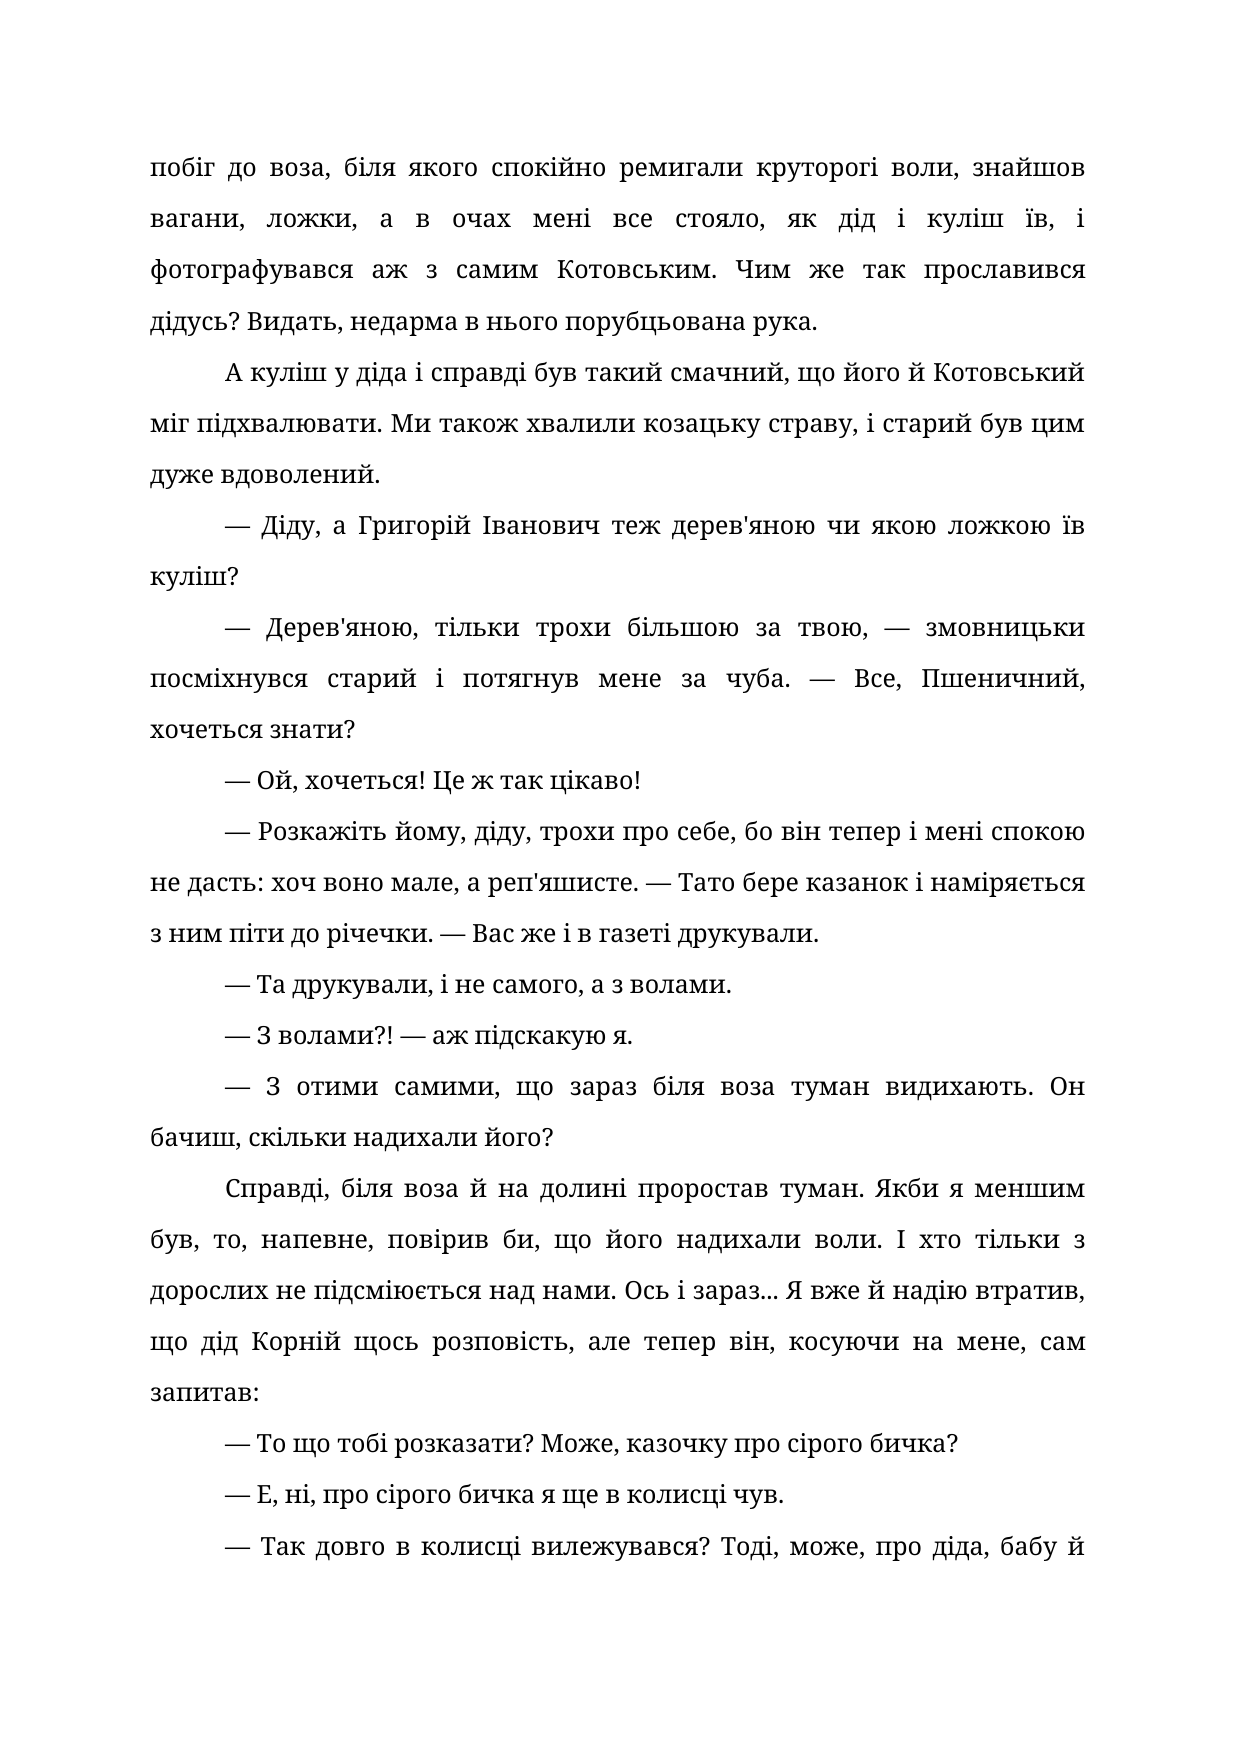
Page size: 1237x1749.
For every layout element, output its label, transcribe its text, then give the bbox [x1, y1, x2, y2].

text — З отими самими, що зараз бiля воза туман видихають. Он бачиш, скiльки надихали його? [150, 1069, 1086, 1154]
text Справдi, бiля воза й на долинi проростав туман. Якби я меншим був, то, напевне, повiрив би, що його надихали воли. I хто тiльки з дорослих не пiдсмiюється над нами. Ось i зараз... Я вже й надiю втратив, що дiд Корнiй щось розповiсть, але тепер вiн, косуючи на мене, сам запитав: [150, 1171, 1086, 1409]
text — Розкажiть йому, дiду, трохи про себе, бо вiн тепер i менi спокою не дасть: хоч воно мале, а реп'яшисте. — Тато бере казанок i намiряється з ним пiти до рiчечки. — Вас же i в газетi друкували. [150, 813, 1086, 950]
text — Дерев'яною, тiльки трохи бiльшою за твою, — змовницьки посмiхнувся старий i потягнув мене за чуба. — Все, Пшеничний, хочеться знати? [150, 609, 1086, 746]
text — Е, нi, про сiрого бичка я ще в колисцi чув. [150, 1477, 1086, 1511]
text — З волами?! — аж пiдскакую я. [150, 1018, 1086, 1052]
text — Дiду, а Григорiй Iванович теж дерев'яною чи якою ложкою їв кулiш? [150, 507, 1086, 592]
text — Та друкували, i не самого, а з волами. [150, 967, 1086, 1001]
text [150, 1528, 1086, 1562]
text — То що тобi розказати? Може, казочку про сiрого бичка? [150, 1426, 1086, 1460]
text — Ой, хочеться! Це ж так цiкаво! [150, 762, 1086, 797]
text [150, 150, 1086, 337]
text А кулiш у дiда i справдi був такий смачний, що його й Котовський мiг пiдхвалювати. Ми також хвалили козацьку страву, i старий був цим дуже вдоволений. [150, 354, 1086, 490]
